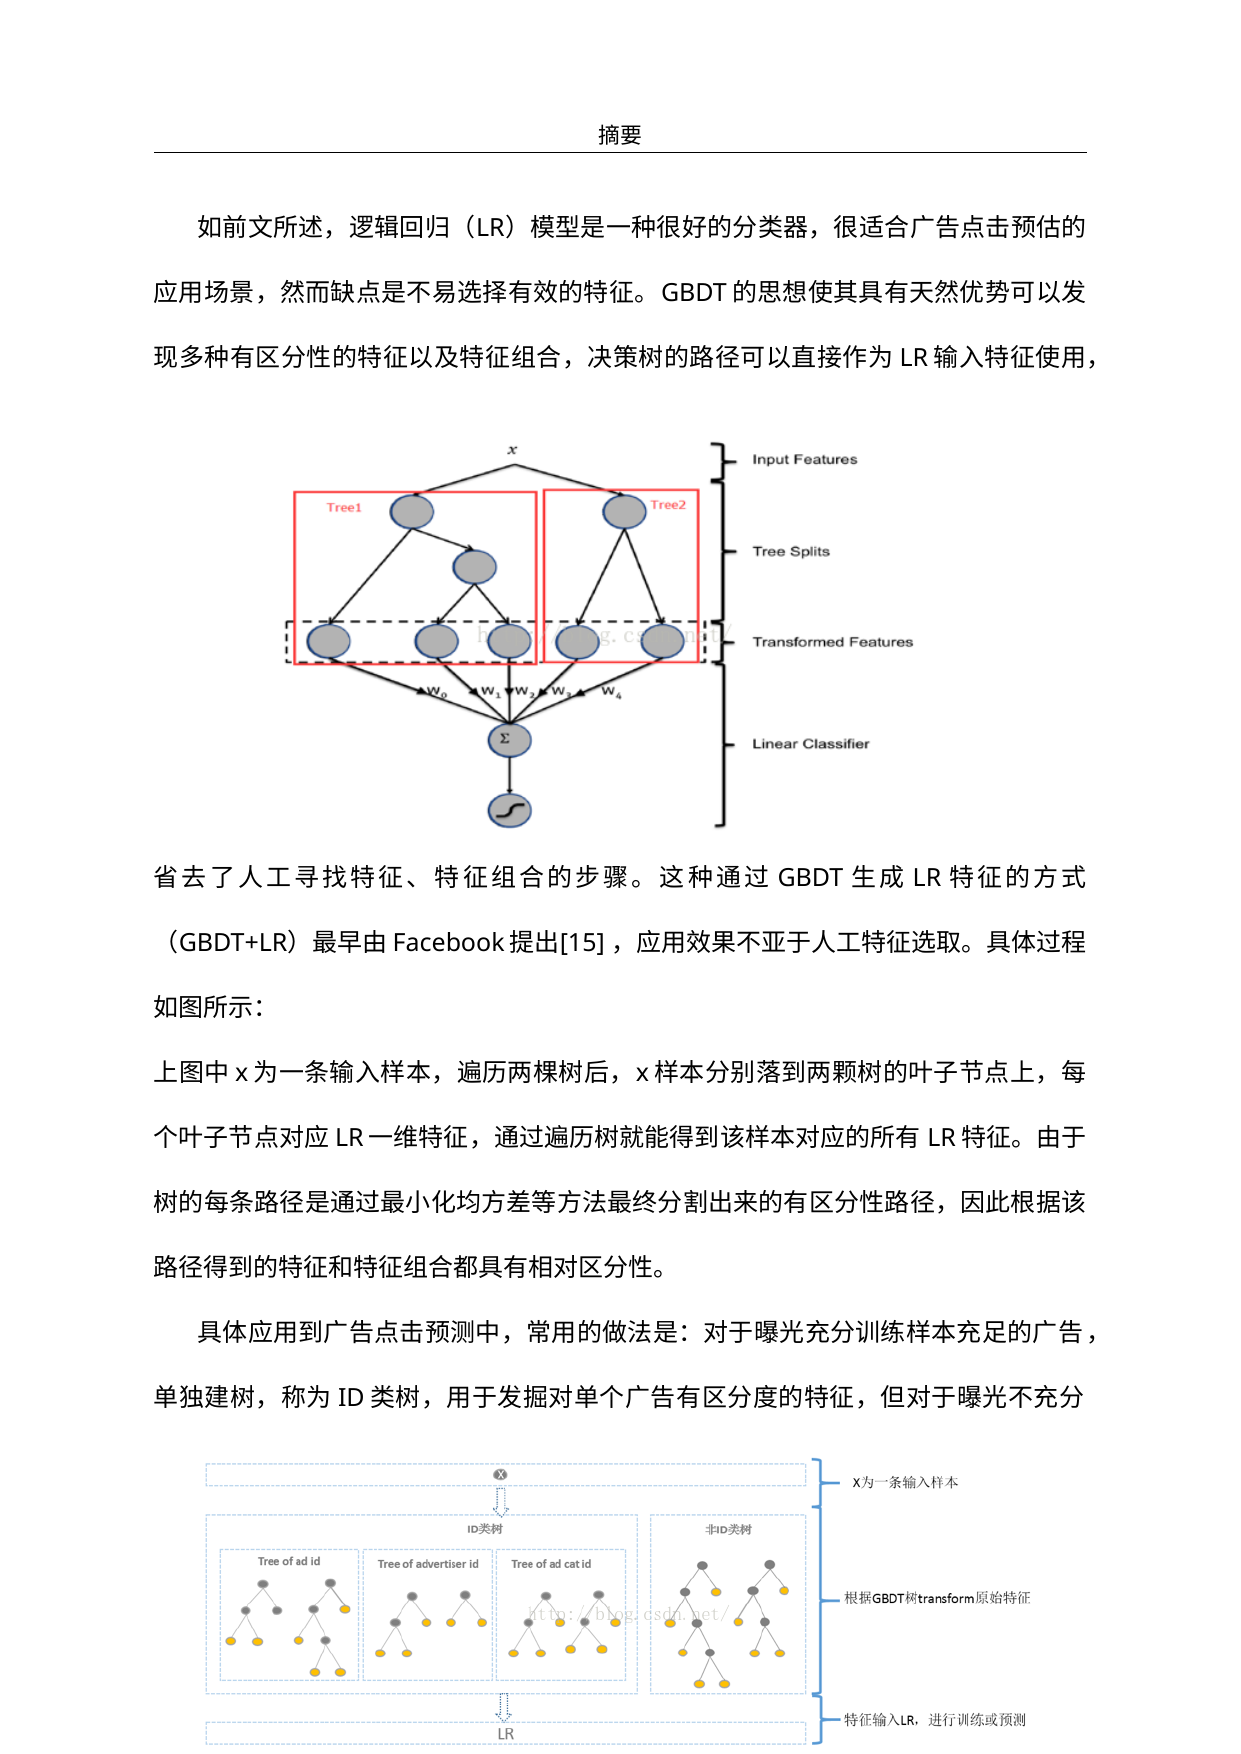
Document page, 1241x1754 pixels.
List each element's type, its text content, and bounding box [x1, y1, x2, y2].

picture [196, 1453, 1044, 1754]
picture [253, 403, 936, 840]
text 上图中x为一条输入样本，遍历两棵树后，x样本分别落到两颗树的叶子节点上，每个叶子节点对应LR一维特征，通过遍历树就能得到该样本对应的所有LR特征。由于树的每条路径是通过最小化均方差等方法最终分割出来的有区分性路径，因此根据该路径得到的特征和特征组合都具有相对区分性。 [153, 1038, 1087, 1298]
